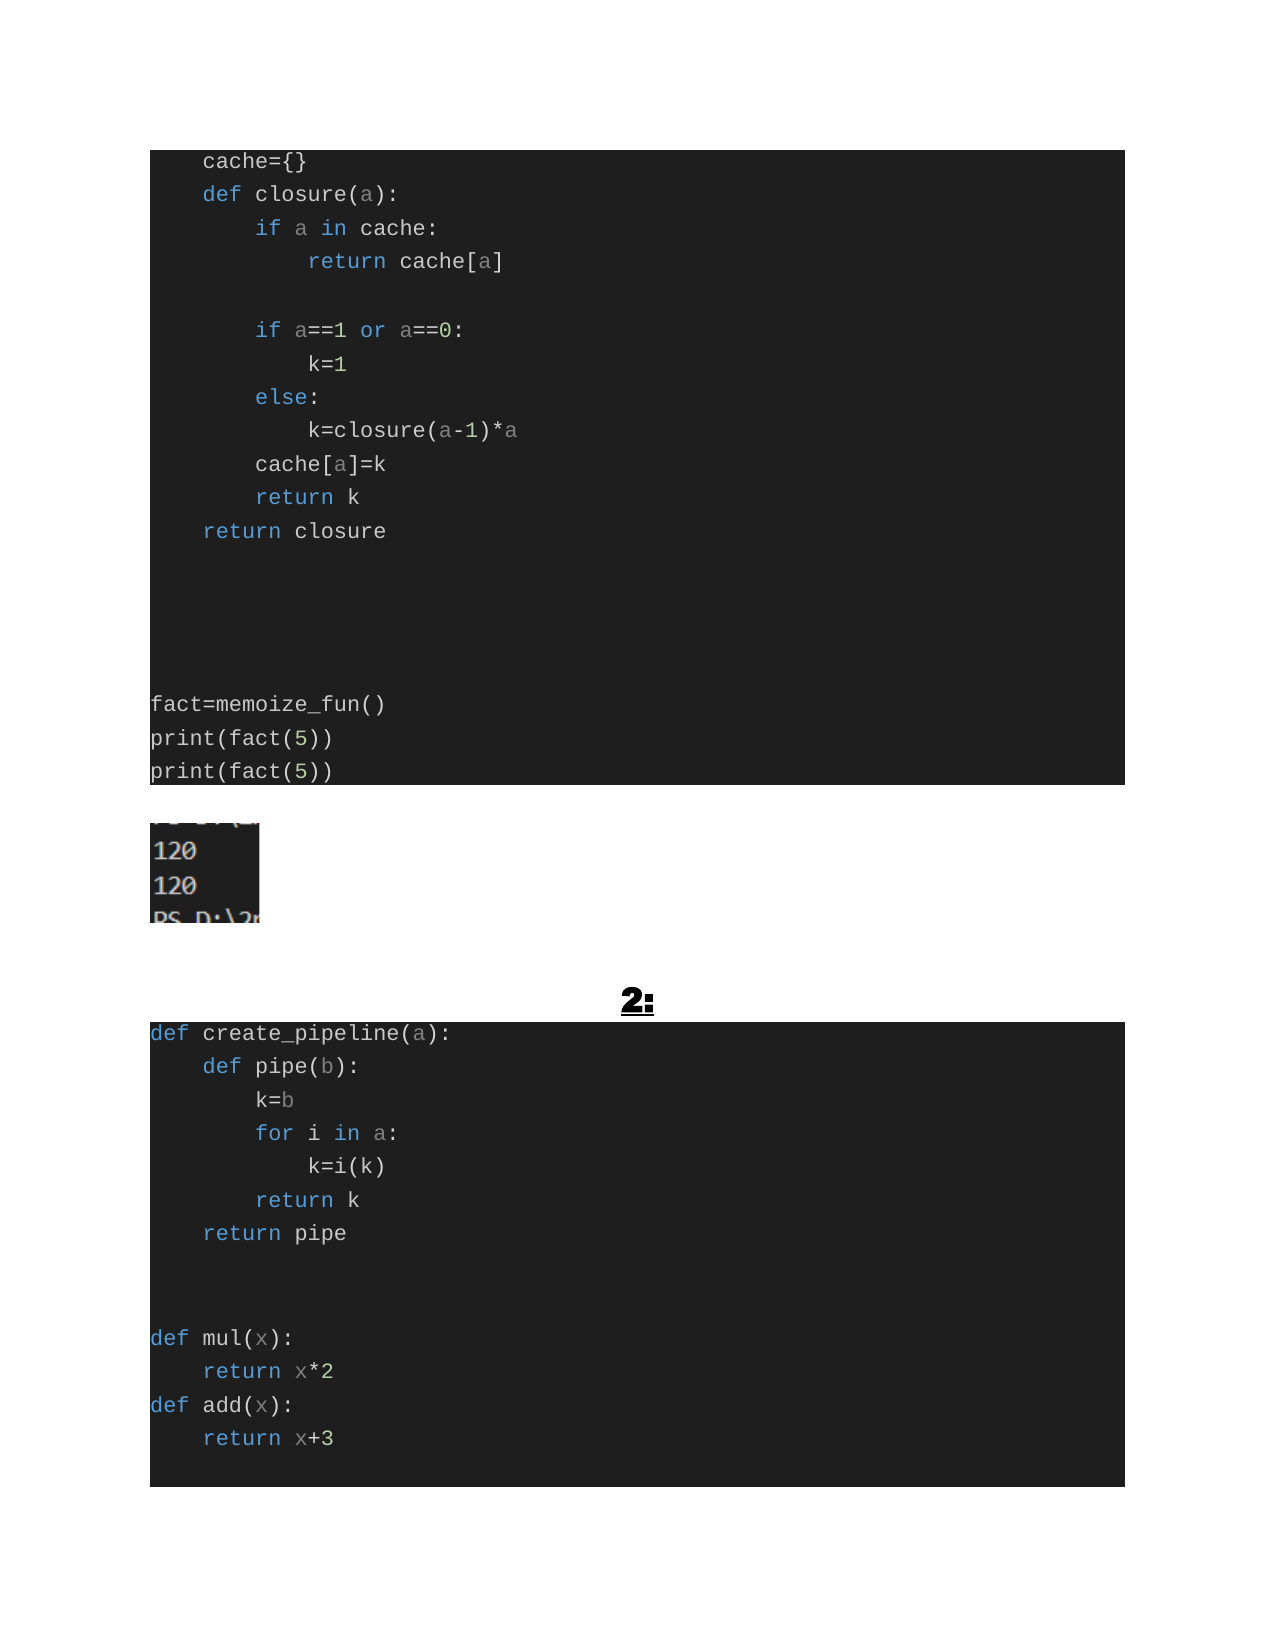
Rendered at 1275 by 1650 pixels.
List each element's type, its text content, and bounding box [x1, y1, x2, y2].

text def add(x): [150, 1394, 1125, 1419]
text return x+3 [150, 1427, 1125, 1452]
text def create_pipeline(a): [150, 1022, 1125, 1047]
text return closure [150, 520, 1125, 545]
text print(fact(5)) [150, 760, 1125, 785]
text return x*2 [150, 1361, 1125, 1385]
text return k [150, 1189, 1125, 1214]
text return pipe [150, 1223, 1125, 1247]
text for i in a: [150, 1122, 1125, 1147]
subtitle 2: [150, 981, 1125, 1019]
text def pipe(b): [150, 1055, 1125, 1080]
text fact=memoize_fun() [150, 693, 1125, 718]
text def closure(a): [150, 183, 1125, 208]
text if a in cache: [150, 217, 1125, 242]
text cache={} [150, 150, 1125, 175]
text k=closure(a-1)*a [150, 419, 1125, 444]
text k=b [150, 1089, 1125, 1114]
text if a==1 or a==0: [150, 319, 1125, 344]
picture [150, 823, 260, 923]
text cache[a]=k [150, 453, 1125, 478]
text def mul(x): [150, 1327, 1125, 1352]
text return cache[a] [150, 250, 1125, 275]
text else: [150, 386, 1125, 411]
text k=i(k) [150, 1156, 1125, 1181]
text return k [150, 486, 1125, 511]
text k=1 [150, 353, 1125, 377]
text print(fact(5)) [150, 727, 1125, 752]
